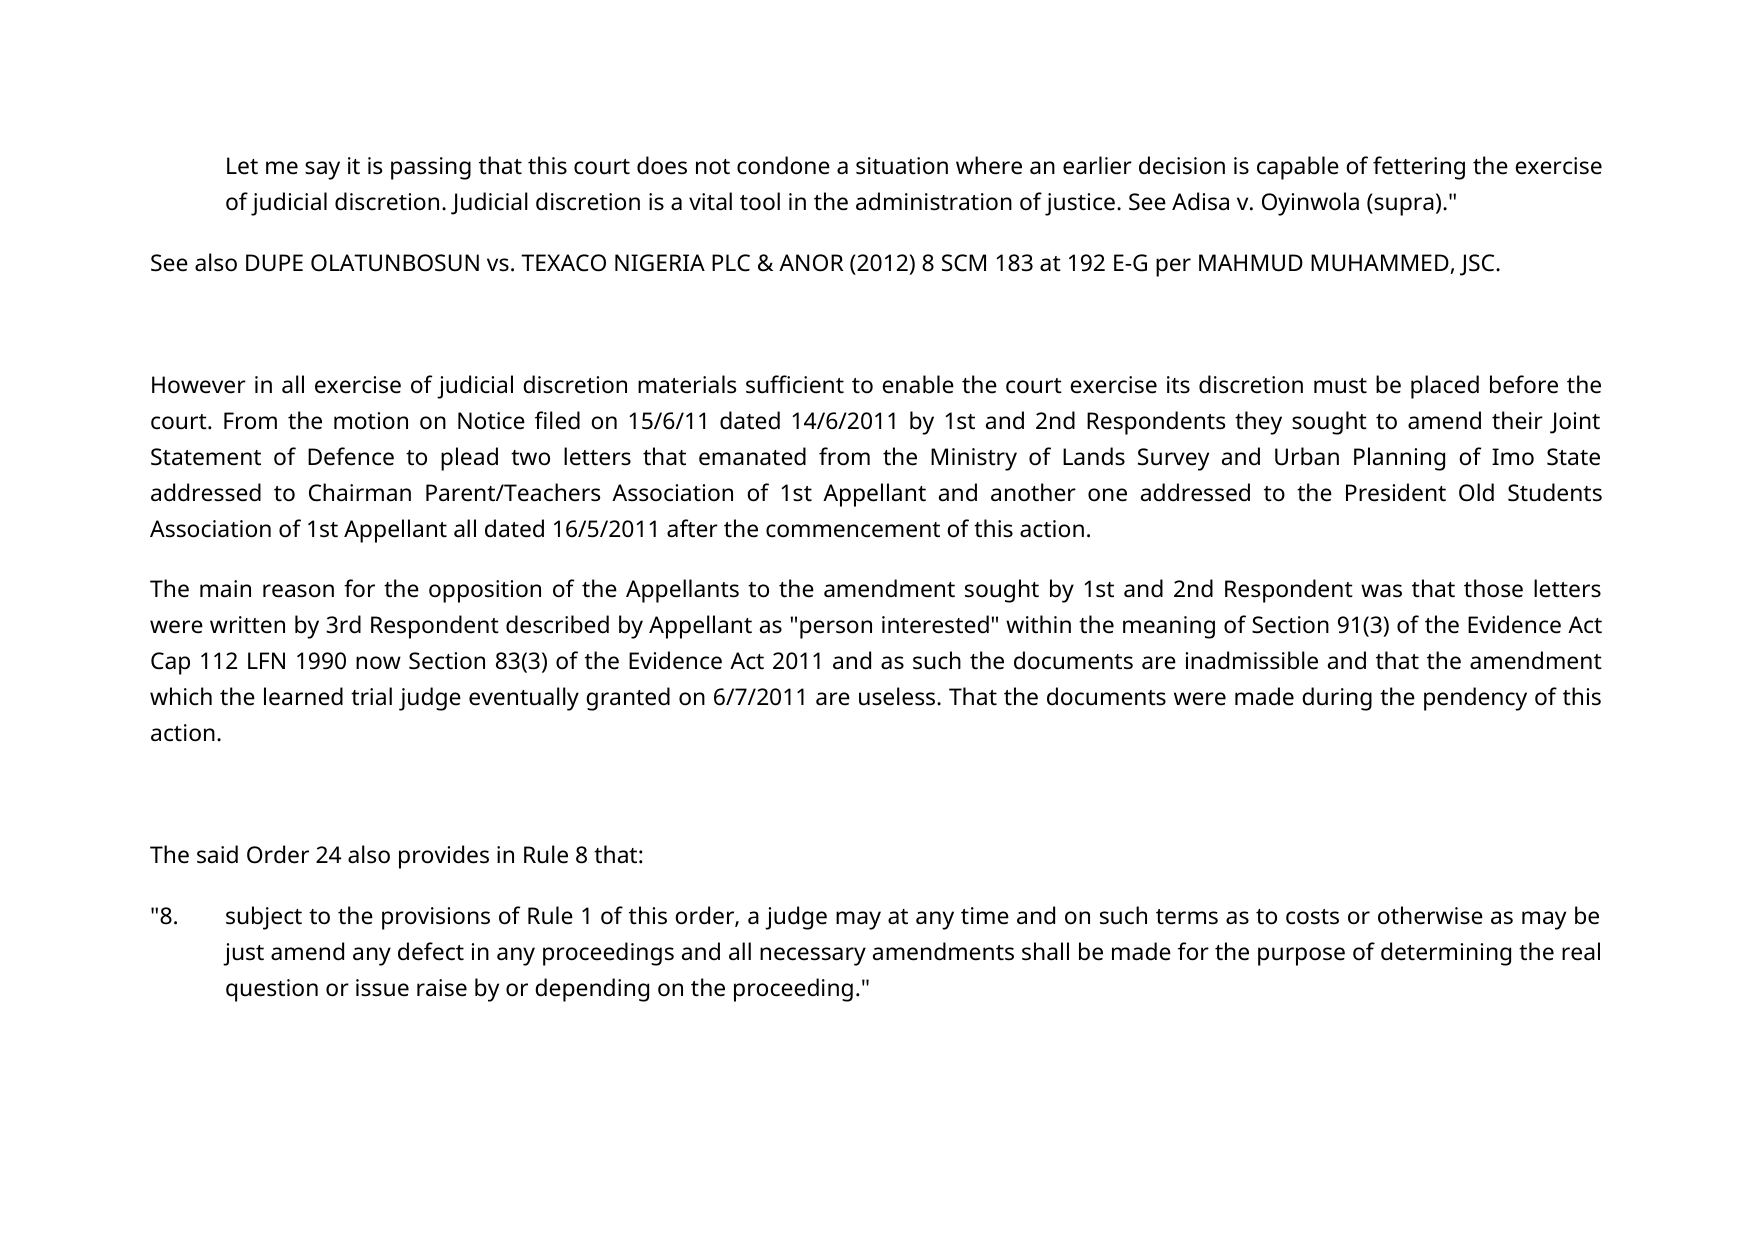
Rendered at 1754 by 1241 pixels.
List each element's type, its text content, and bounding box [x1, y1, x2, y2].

text The said Order 24 also provides in Rule 8 that: [150, 839, 1604, 870]
text See also DUPE OLATUNBOSUN vs. TEXACO NIGERIA PLC & ANOR (2012) 8 SCM 183 at 192 E-G per MAHMUD MUHAMMED, JSC. [150, 247, 1604, 278]
text The main reason for the opposition of the Appellants to the amendment sought by 1st and 2nd Respondent was that those letters were written by 3rd Respondent described by Appellant as "person interested" within the meaning of Section 91(3) of the Evidence Act Cap 112 LFN 1990 now Section 83(3) of the Evidence Act 2011 and as such the documents are inadmissible and that the amendment which the learned trial judge eventually granted on 6/7/2011 are useless. That the documents were made during the pendency of this action. [150, 573, 1604, 748]
text "8. subject to the provisions of Rule 1 of this order, a judge may at any time and on such terms as to costs or otherwise as may be just amend any defect in any proceedings and all necessary amendments shall be made for the purpose of determining the real question or issue raise by or depending on the proceeding." [150, 900, 1604, 1003]
text However in all exercise of judicial discretion materials sufficient to enable the court exercise its discretion must be placed before the court. From the motion on Notice filed on 15/6/11 dated 14/6/2011 by 1st and 2nd Respondents they sought to amend their Joint Statement of Defence to plead two letters that emanated from the Ministry of Lands Survey and Urban Planning of Imo State addressed to Chairman Parent/Teachers Association of 1st Appellant and another one addressed to the President Old Students Association of 1st Appellant all dated 16/5/2011 after the commencement of this action. [150, 369, 1604, 544]
text Let me say it is passing that this court does not condone a situation where an earlier decision is capable of fettering the exercise of judicial discretion. Judicial discretion is a vital tool in the administration of justice. See Adisa v. Oyinwola (supra)." [225, 150, 1604, 217]
